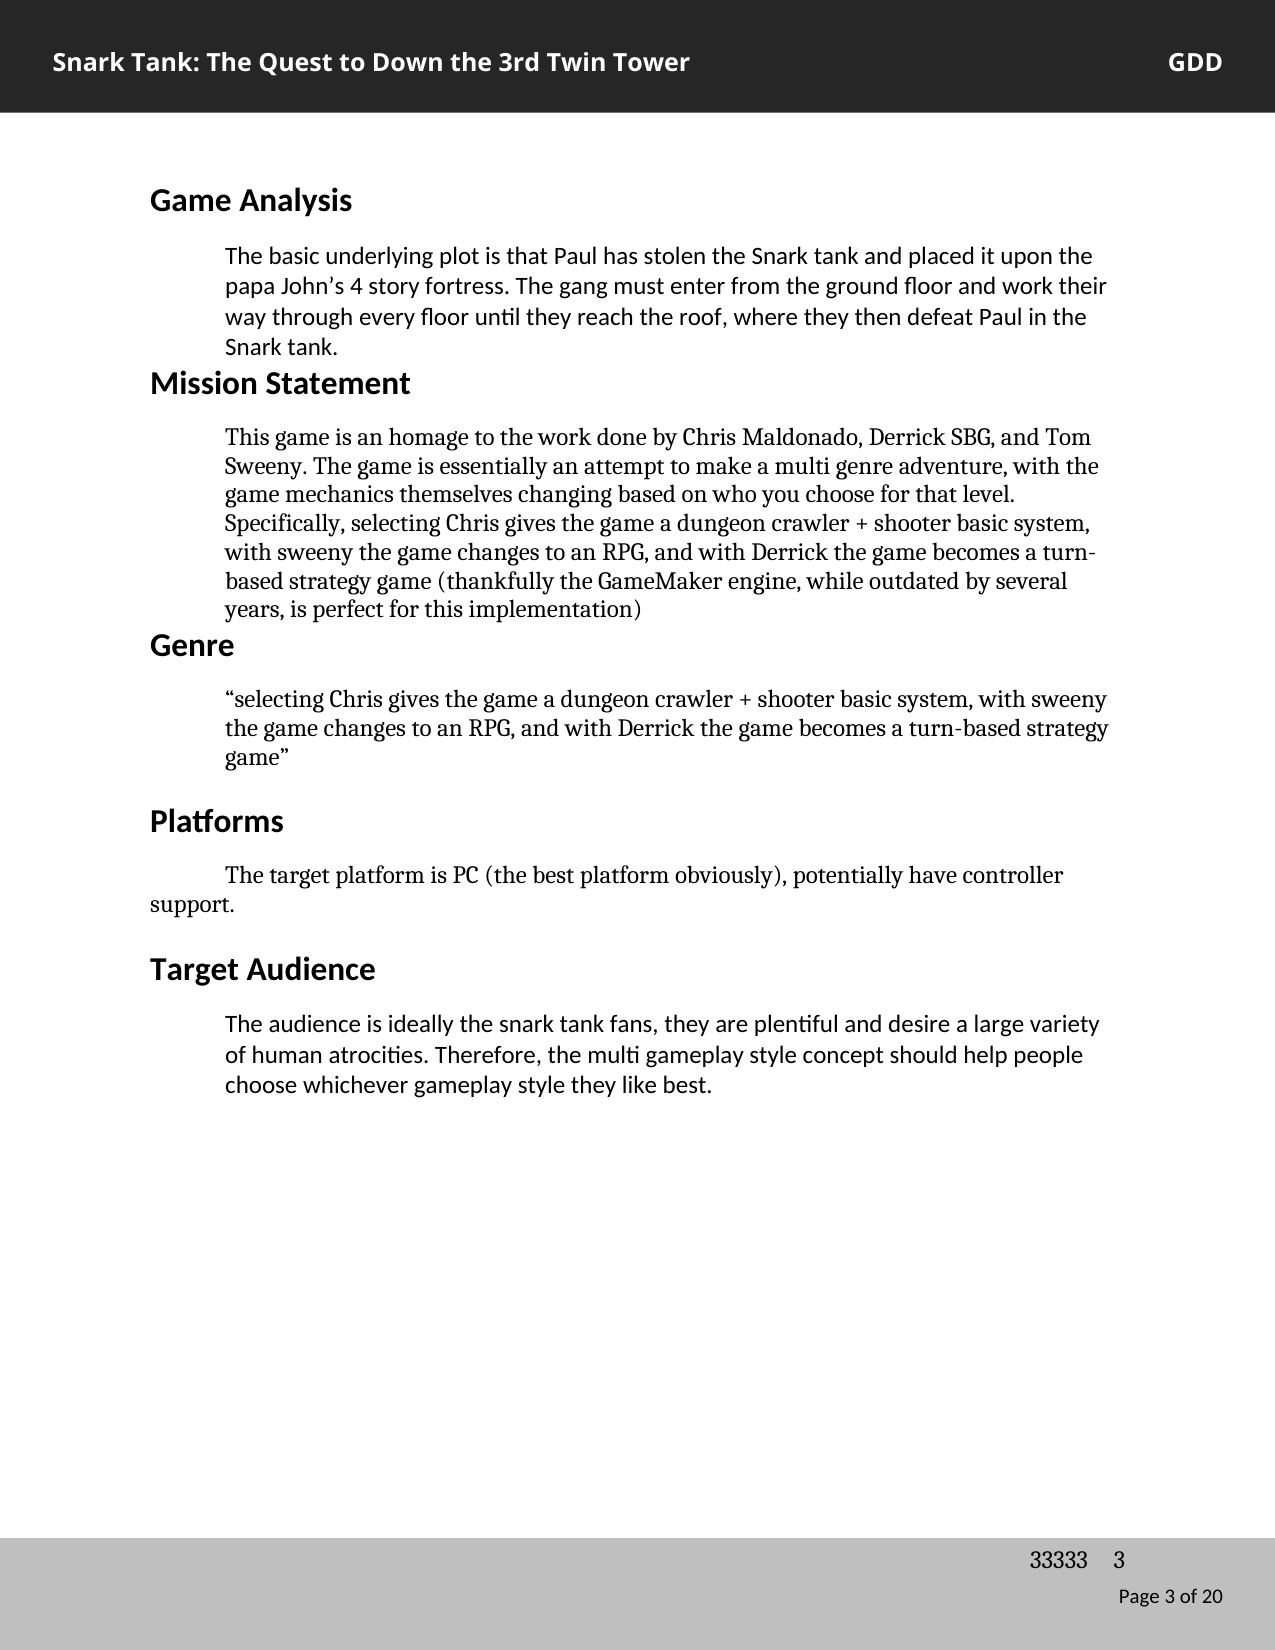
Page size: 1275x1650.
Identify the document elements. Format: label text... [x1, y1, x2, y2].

subtitle Game Analysis [150, 179, 1125, 219]
text The basic underlying plot is that Paul has stolen the Snark tank and placed it upon the papa John’s 4 story fortress. The gang must enter from the ground floor and work their way through every floor until they reach the roof, where they then defeat Paul in the Snark tank. [225, 240, 1125, 362]
subtitle Platforms [150, 800, 1125, 841]
text This game is an homage to the work done by Chris Maldonado, Derrick SBG, and Tom Sweeny. The game is essentially an attempt to make a multi genre adventure, with the game mechanics themselves changing based on who you choose for that level. Specifically, selecting Chris gives the game a dungeon crawler + shooter basic system, with sweeny the game changes to an RPG, and with Derrick the game becomes a turn-based strategy game (thankfully the GameMaker engine, while outdated by several years, is perfect for this implementation) [225, 423, 1125, 624]
text The target platform is PC (the best platform obviously), potentially have controller support. [150, 861, 1125, 919]
subtitle Genre [150, 624, 1125, 665]
text The audience is ideally the snark tank fans, they are plentiful and desire a large variety of human atrocities. Therefore, the multi gameplay style concept should help people choose whichever gameplay style they like best. [225, 1008, 1125, 1100]
subtitle Target Audience [150, 947, 1125, 988]
text “selecting Chris gives the game a dungeon crawler + shooter basic system, with sweeny the game changes to an RPG, and with Derrick the game becomes a turn-based strategy game” [225, 685, 1125, 771]
subtitle Mission Statement [150, 362, 1125, 403]
